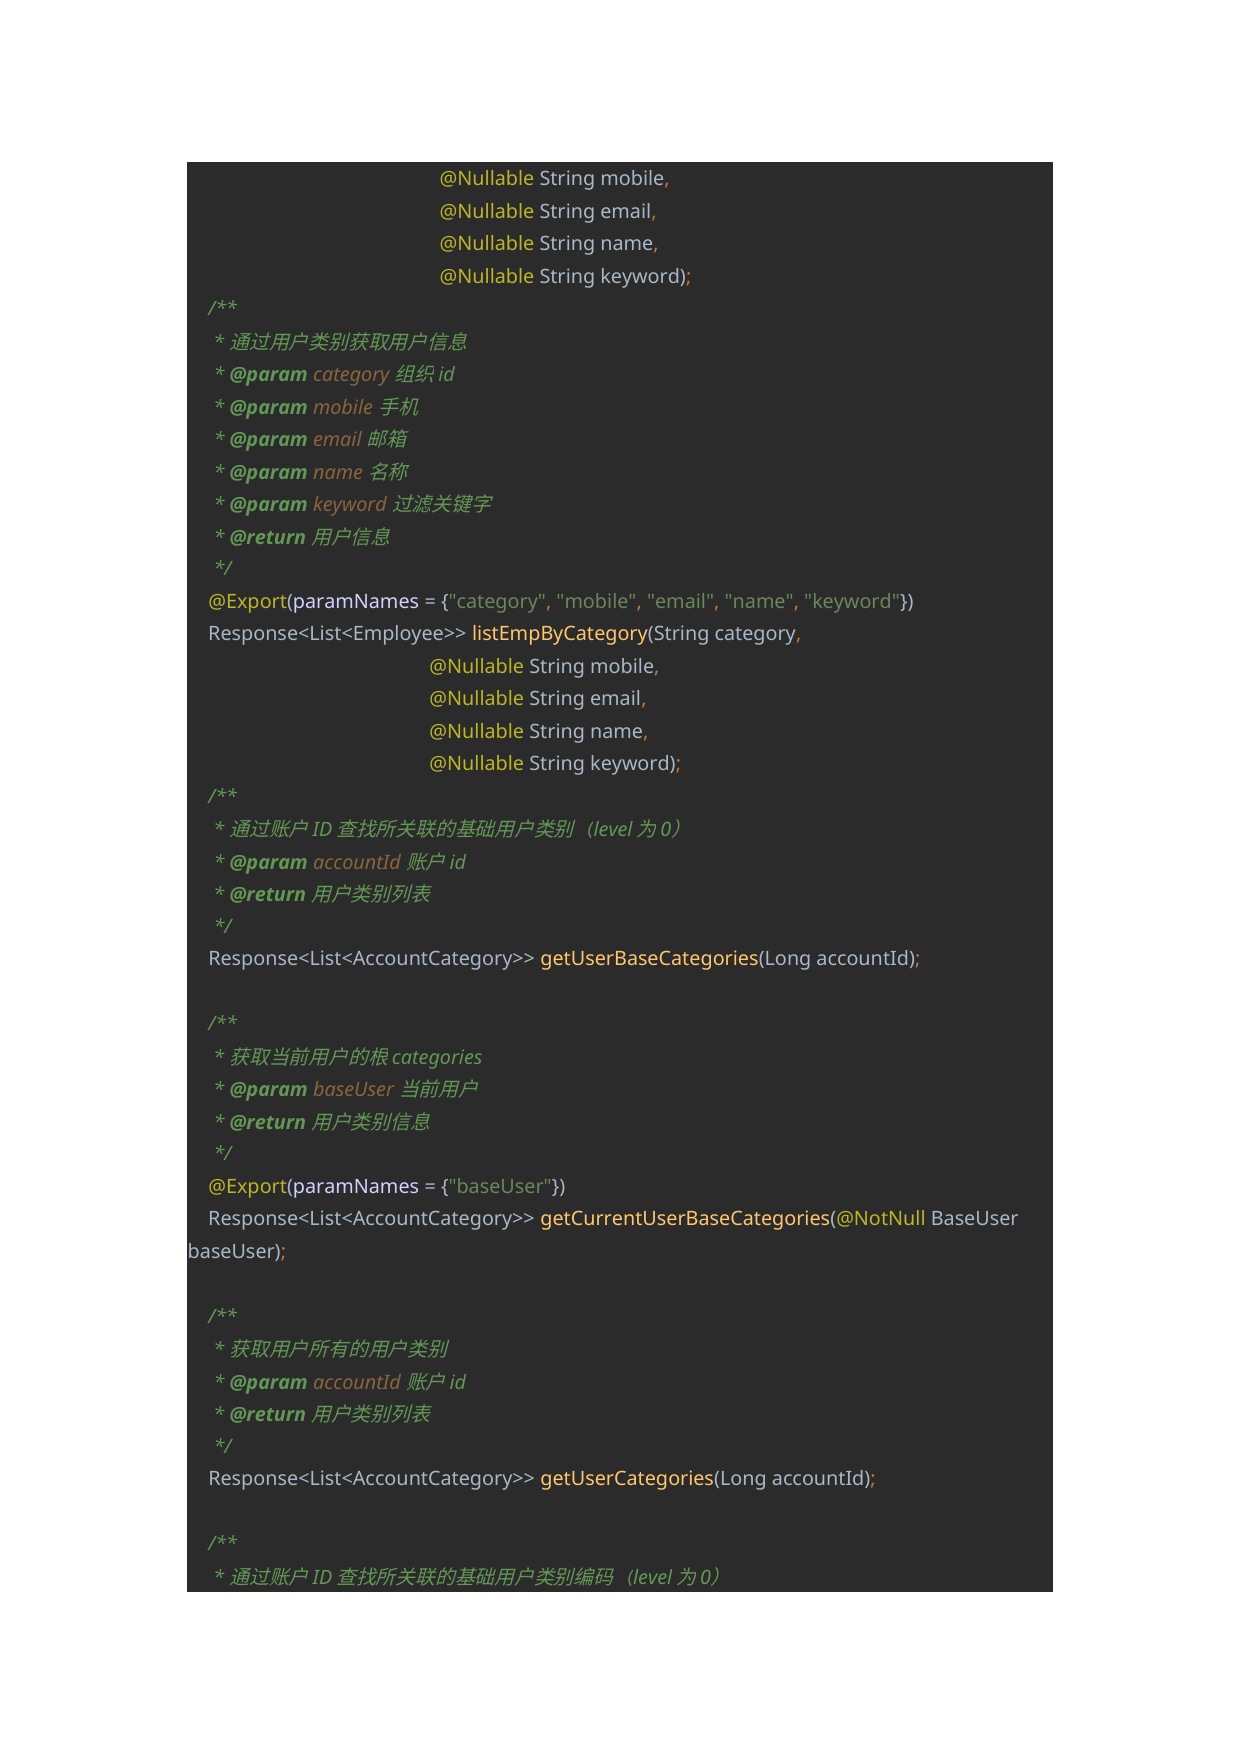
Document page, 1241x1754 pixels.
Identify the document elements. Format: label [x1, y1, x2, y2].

text [187, 162, 1053, 1592]
